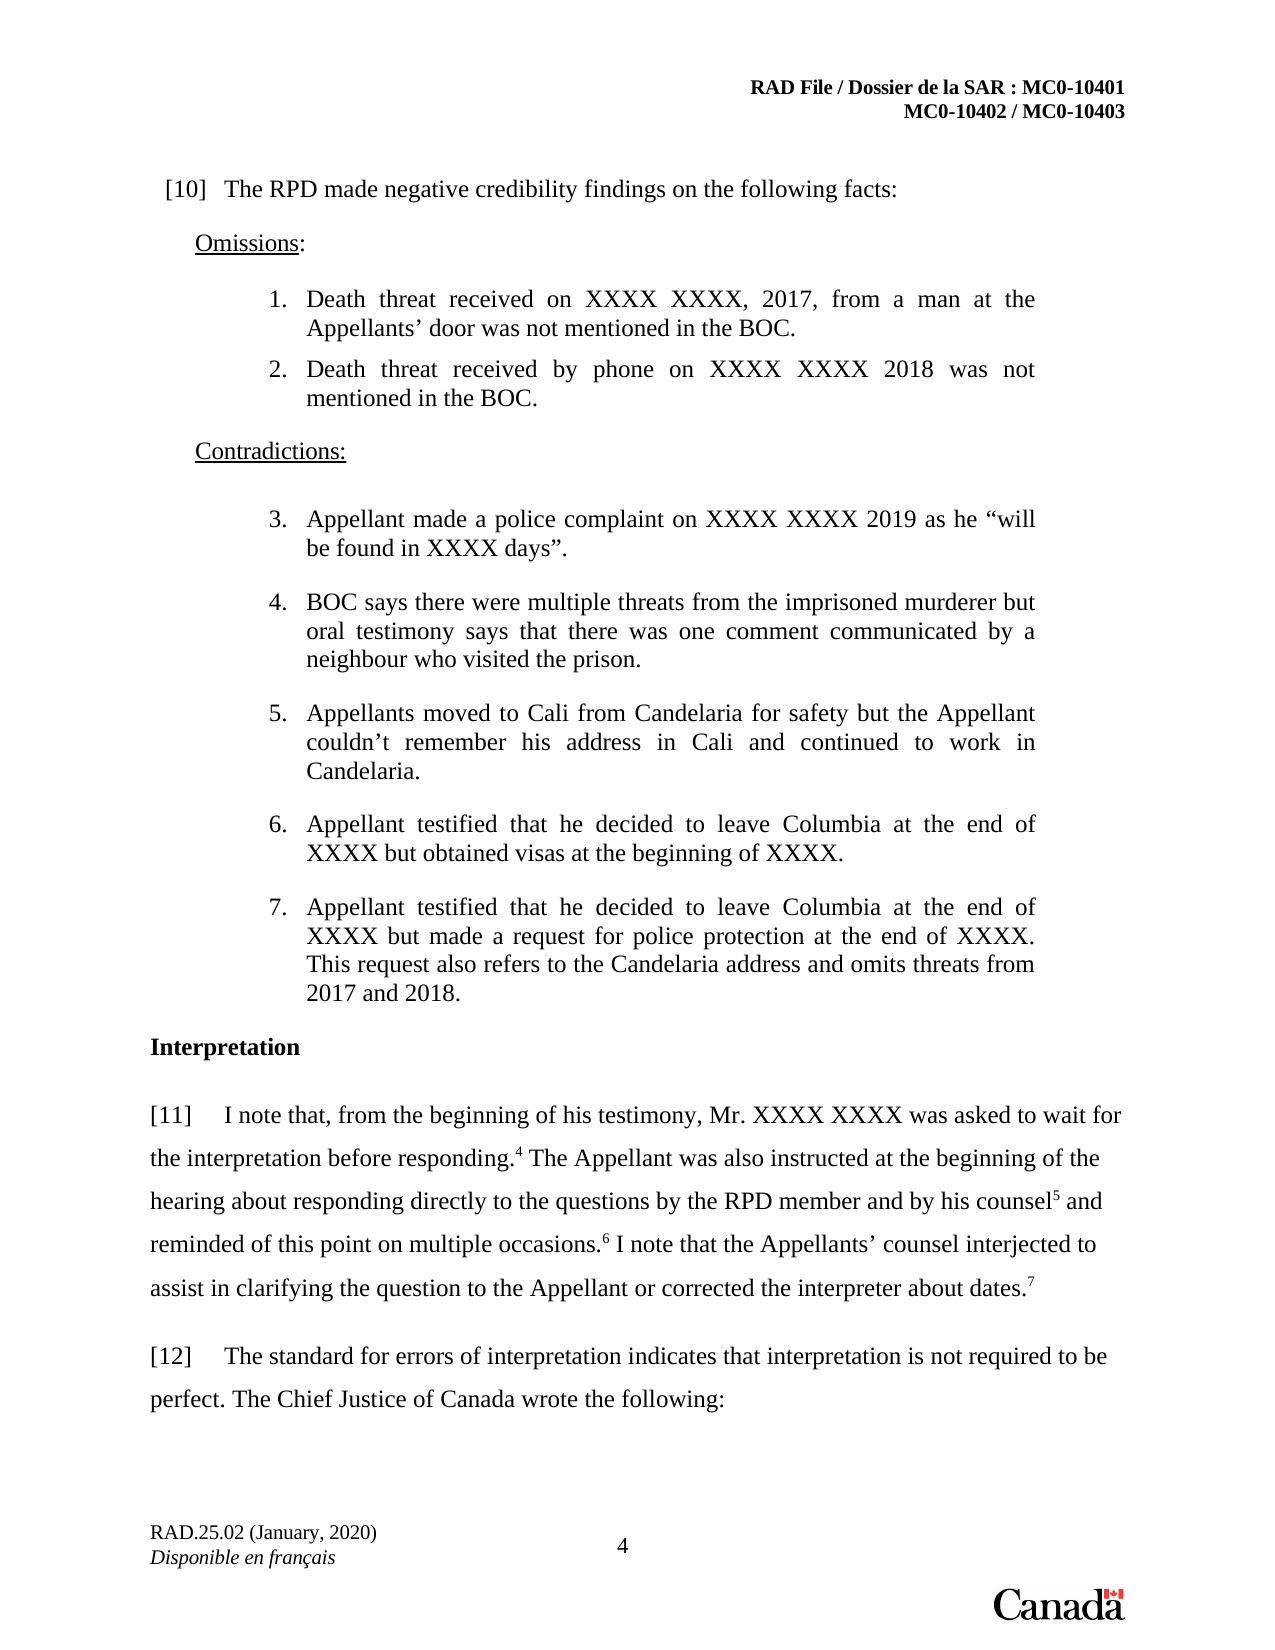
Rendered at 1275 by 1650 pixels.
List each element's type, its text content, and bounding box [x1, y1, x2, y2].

list The RPD made negative credibility findings on the following facts: [165, 174, 1125, 203]
text Interpretation [150, 1032, 1125, 1061]
list Death threat received on XXXX XXXX, 2017, from a man at the Appellants’ door was not mentioned in the BOC. [268, 284, 1036, 341]
list BOC says there were multiple threats from the imprisoned murderer but oral testimony says that there was one comment communicated by a neighbour who visited the prison. [268, 587, 1036, 673]
list I note that, from the beginning of his testimony, Mr. XXXX XXXX was asked to wait for the interpretation before responding. The Appellant was also instructed at the beginning of the hearing about responding directly to the questions by the RPD member and by his counsel and reminded of this point on multiple occasions. I note that the Appellants’ counsel interjected to assist in clarifying the question to the Appellant or corrected the interpreter about dates. [150, 1100, 1125, 1301]
list Appellant made a police complaint on XXXX XXXX 2019 as he “will be found in XXXX days”. [268, 504, 1036, 562]
list Appellant testified that he decided to leave Columbia at the end of XXXX but obtained visas at the beginning of XXXX. [268, 809, 1036, 867]
list Appellant testified that he decided to leave Columbia at the end of XXXX but made a request for police protection at the end of XXXX. This request also refers to the Candelaria address and omits threats from 2017 and 2018. [268, 892, 1036, 1007]
text Omissions: [195, 228, 1125, 257]
list Appellants moved to Cali from Candelaria for safety but the Appellant couldn’t remember his address in Cali and continued to work in Candelaria. [268, 698, 1036, 784]
text Contradictions: [195, 436, 1125, 465]
list Death threat received by phone on XXXX XXXX 2018 was not mentioned in the BOC. [268, 354, 1036, 411]
list The standard for errors of interpretation indicates that interpretation is not required to be perfect. The Chief Justice of Canada wrote the following: [150, 1341, 1125, 1413]
